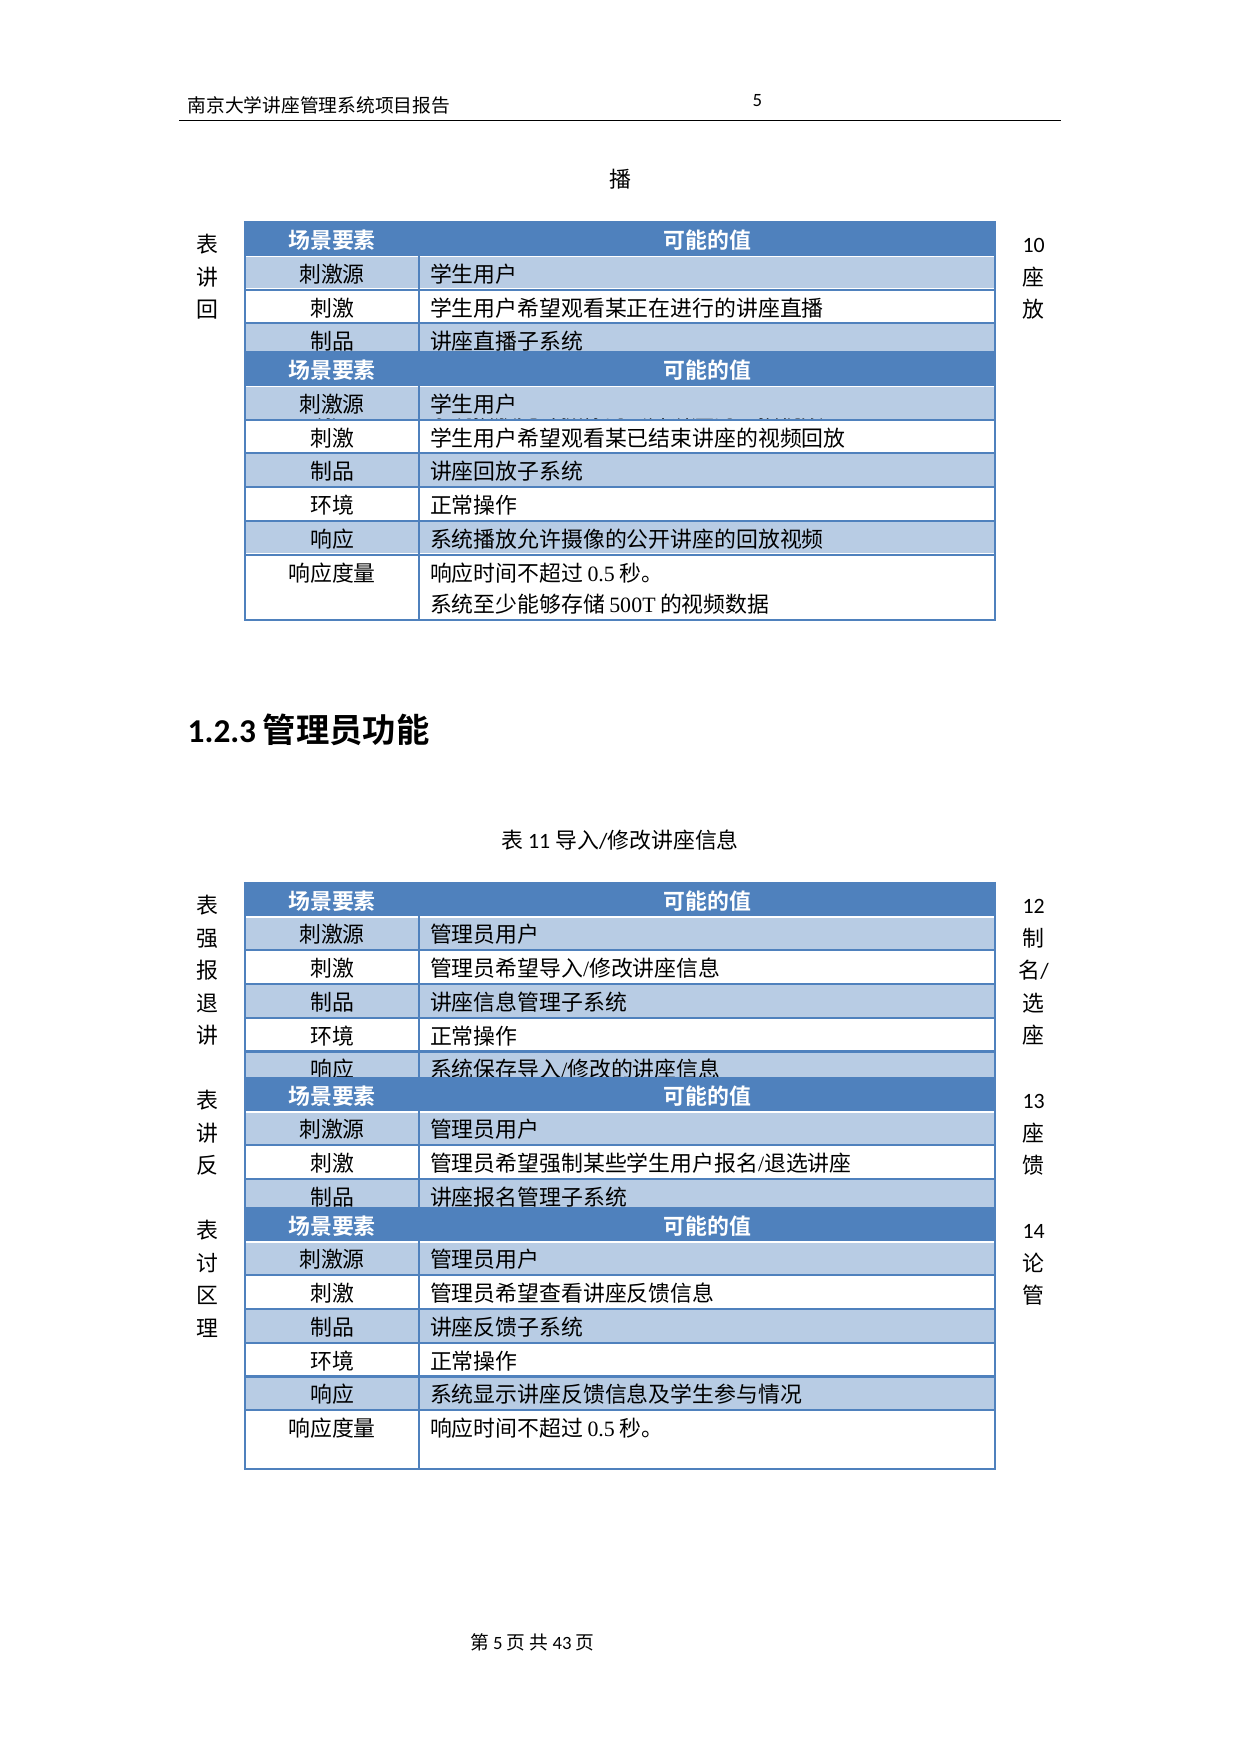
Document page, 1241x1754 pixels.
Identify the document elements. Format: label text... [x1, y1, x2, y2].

text 表10 讲座回放 [996, 227, 1053, 324]
table_cell 制品 [246, 1310, 418, 1342]
table_cell 管理员用户 [420, 1113, 994, 1144]
table_cell 管理员希望强制某些学生用户报名/退选讲座 [420, 1146, 994, 1178]
table_cell 讲座直播子系统 [420, 324, 994, 351]
table_cell 响应 [246, 522, 418, 553]
table_cell 刺激源 [246, 1113, 418, 1144]
table_cell 刺激源 [246, 387, 418, 418]
text 表12 强制报名/退选讲座 [187, 888, 244, 1050]
table_cell 环境 [246, 1344, 418, 1375]
table_cell 正常操作 [420, 1019, 994, 1050]
table_cell 学生用户 [420, 257, 994, 288]
table_cell 刺激源 [246, 257, 418, 288]
table_cell 学生用户希望观看某已结束讲座的视频回放 [420, 421, 994, 452]
table_header 可能的值 [420, 353, 994, 386]
table_header 场景要素 [246, 223, 418, 256]
table_cell 环境 [246, 488, 418, 520]
table_cell 响应 [246, 1053, 418, 1077]
table_header 场景要素 [246, 353, 418, 386]
table_cell 讲座信息管理子系统 [420, 985, 994, 1017]
table_cell 管理员用户 [420, 918, 994, 949]
table_header 场景要素 [246, 1079, 418, 1111]
text 表11 导入/修改讲座信息 [187, 823, 1053, 855]
text 表13 讲座反馈 [996, 1083, 1053, 1180]
table_cell 制品 [246, 985, 418, 1017]
table_cell 系统显示讲座反馈信息及学生参与情况 [420, 1378, 994, 1409]
table_cell 学生用户希望观看某正在进行的讲座直播 [420, 291, 994, 322]
table_header 场景要素 [246, 884, 418, 916]
table_cell 响应度量 [246, 556, 418, 619]
text 表14 讨论区管理 [187, 1213, 244, 1343]
text 表13 讲座反馈 [187, 1083, 244, 1180]
subtitle 1.2.3管理员功能 [187, 384, 1053, 761]
table_cell 管理员用户 [420, 1243, 994, 1274]
table_cell 刺激源 [246, 1243, 418, 1274]
table_cell 刺激 [246, 421, 418, 452]
text 表12 强制报名/退选讲座 [996, 888, 1053, 1050]
table_header 可能的值 [420, 1209, 994, 1241]
table_cell 学生用户 [420, 387, 994, 418]
text 表14 讨论区管理 [996, 1213, 1053, 1343]
text 表10 讲座回放 [187, 227, 244, 324]
table_cell 制品 [246, 1180, 418, 1207]
table_cell 系统保存导入/修改的讲座信息 [420, 1053, 994, 1077]
table_cell 制品 [246, 324, 418, 351]
table_header 场景要素 [246, 1209, 418, 1241]
table_cell 响应时间不超过0.5秒。 [420, 1411, 994, 1468]
table_header 可能的值 [420, 884, 994, 916]
table_cell 环境 [246, 1019, 418, 1050]
table_cell 正常操作 [420, 488, 994, 520]
table_cell 响应时间不超过0.5秒。 系统至少能够存储500T的视频数据 [420, 556, 994, 619]
table_cell 刺激 [246, 291, 418, 322]
table_header 可能的值 [420, 1079, 994, 1111]
table_cell 管理员希望导入/修改讲座信息 [420, 951, 994, 983]
table_cell 响应 [246, 1378, 418, 1409]
table_cell 响应度量 [246, 1411, 418, 1468]
table_cell 管理员希望查看讲座反馈信息 [420, 1276, 994, 1308]
table_cell 制品 [246, 454, 418, 486]
table_cell 刺激 [246, 1276, 418, 1308]
text 表9 讲座直播 [187, 162, 1053, 194]
table_header 可能的值 [420, 223, 994, 256]
table_cell 刺激 [246, 951, 418, 983]
table_cell 讲座报名管理子系统 [420, 1180, 994, 1207]
table_cell 讲座反馈子系统 [420, 1310, 994, 1342]
table_cell 刺激 [246, 1146, 418, 1178]
table_cell 系统播放允许摄像的公开讲座的回放视频 [420, 522, 994, 553]
table_cell 正常操作 [420, 1344, 994, 1375]
table_cell 讲座回放子系统 [420, 454, 994, 486]
table_cell 刺激源 [246, 918, 418, 949]
